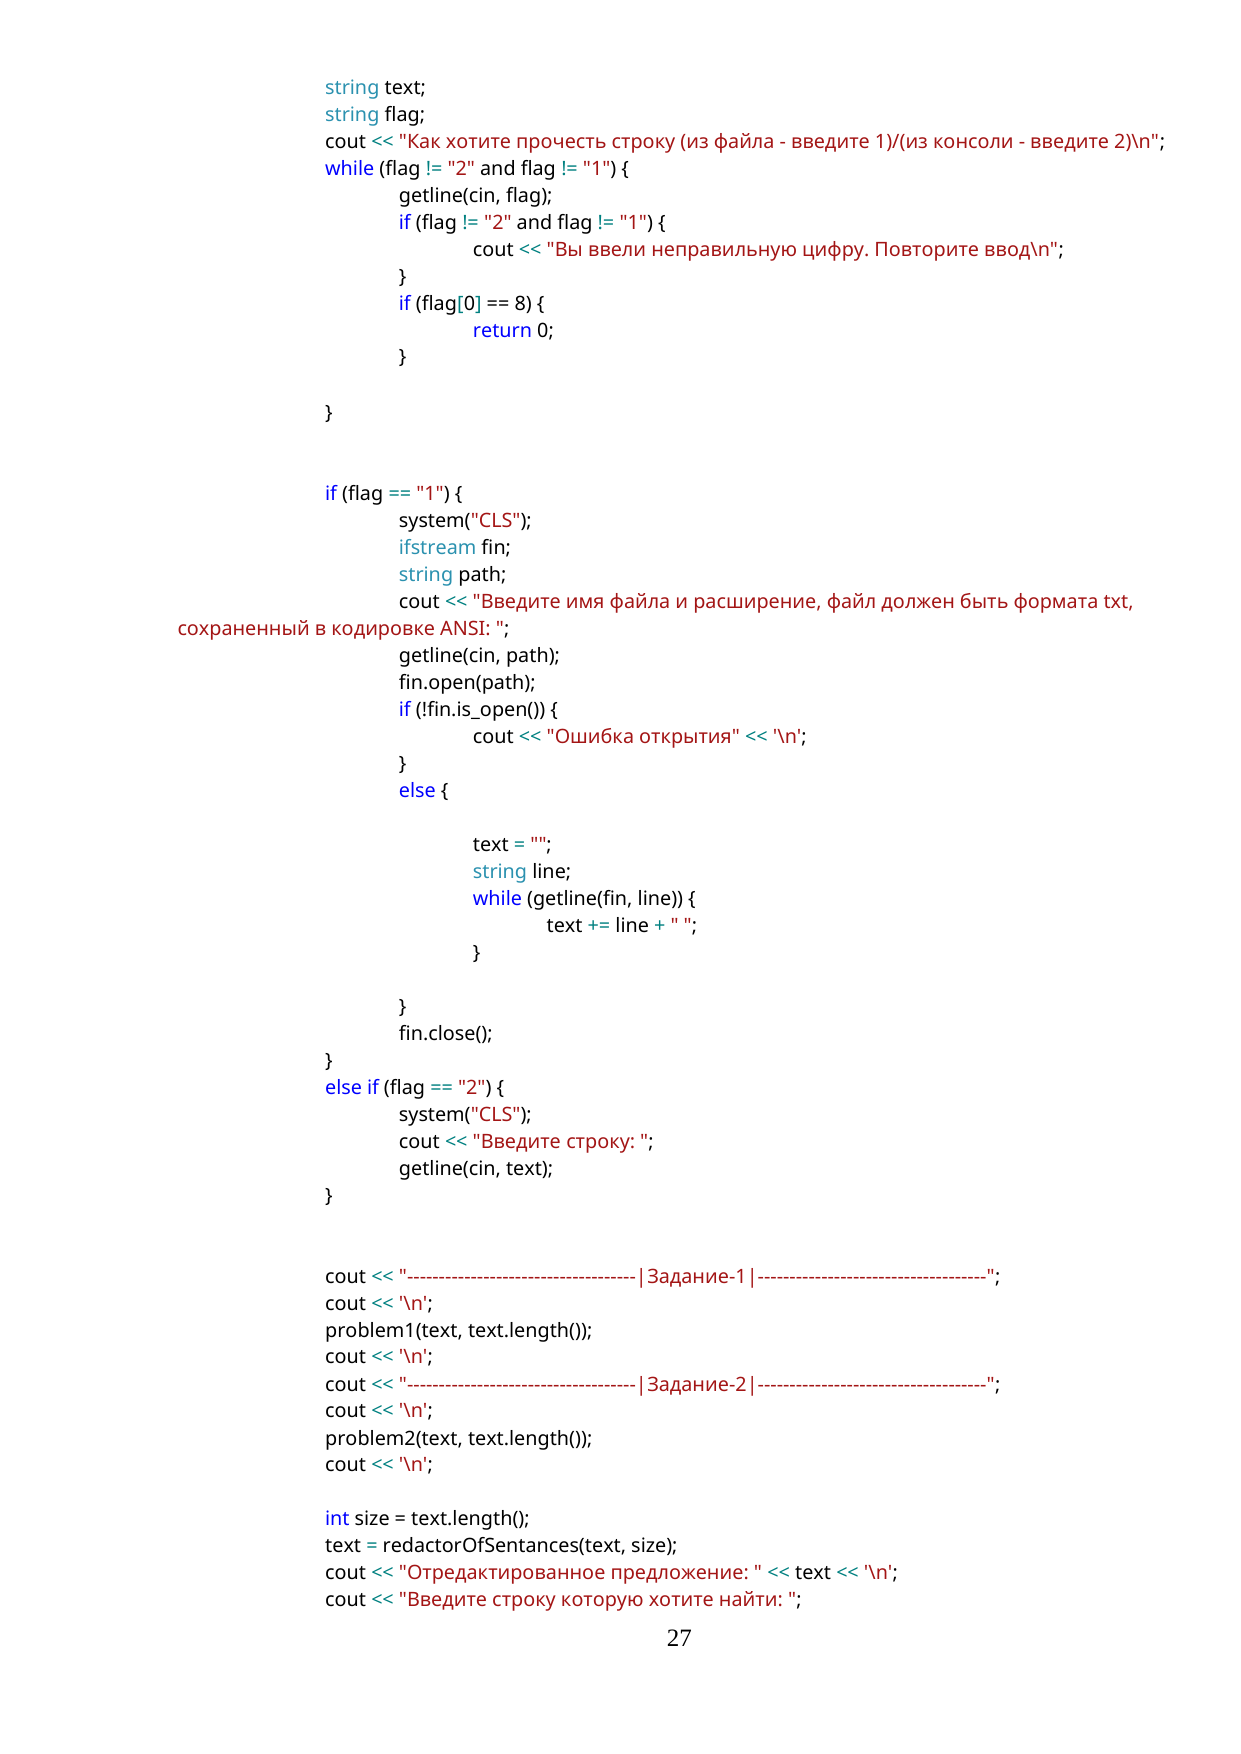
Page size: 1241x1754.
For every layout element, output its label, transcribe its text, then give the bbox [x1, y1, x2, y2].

text } [177, 938, 1181, 965]
text cout << '\n'; [177, 1289, 1181, 1316]
text fin.close(); [177, 1019, 1181, 1046]
text text = redactorOfSentances(text, size); [177, 1532, 1181, 1559]
text return 0; [177, 316, 1181, 343]
text getline(cin, path); [177, 641, 1181, 668]
text if (flag[0] == 8) { [177, 289, 1181, 316]
text problem1(text, text.length()); [177, 1316, 1181, 1343]
text string flag; [177, 100, 1181, 127]
text else { [177, 776, 1181, 803]
text } [177, 992, 1181, 1019]
text } [177, 262, 1181, 289]
text } [177, 343, 1181, 370]
text cout << "Введите строку: "; [177, 1127, 1181, 1154]
text cout << "------------------------------------|Задание-2|------------------------------------"; [177, 1370, 1181, 1397]
text int size = text.length(); [177, 1505, 1181, 1532]
text while (getline(fin, line)) { [177, 884, 1181, 911]
text fin.open(path); [177, 668, 1181, 695]
text getline(cin, flag); [177, 181, 1181, 208]
text cout << "Отредактированное предложение: " << text << '\n'; [177, 1559, 1181, 1586]
text cout << "Введите имя файла и расширение, файл должен быть формата txt, сохраненный в кодировке ANSI: "; [177, 587, 1181, 641]
text } [177, 749, 1181, 776]
text while (flag != "2" and flag != "1") { [177, 154, 1181, 181]
text cout << "Введите строку которую хотите найти: "; [177, 1586, 1181, 1613]
text problem2(text, text.length()); [177, 1424, 1181, 1451]
text cout << "Как хотите прочесть строку (из файла - введите 1)/(из консоли - введите 2)\n"; [177, 127, 1181, 154]
text cout << "Вы ввели неправильную цифру. Повторите ввод\n"; [177, 235, 1181, 262]
text if (flag == "1") { [177, 479, 1181, 506]
text cout << '\n'; [177, 1451, 1181, 1478]
text if (flag != "2" and flag != "1") { [177, 208, 1181, 235]
text text = ""; [177, 830, 1181, 857]
text string text; [177, 73, 1181, 100]
text string path; [177, 560, 1181, 587]
text cout << '\n'; [177, 1343, 1181, 1370]
text string line; [177, 857, 1181, 884]
text getline(cin, text); [177, 1154, 1181, 1181]
text cout << "------------------------------------|Задание-1|------------------------------------"; [177, 1262, 1181, 1289]
text system("CLS"); [177, 1100, 1181, 1127]
text ifstream fin; [177, 533, 1181, 560]
text cout << "Ошибка открытия" << '\n'; [177, 722, 1181, 749]
text } [177, 398, 1181, 426]
text if (!fin.is_open()) { [177, 695, 1181, 722]
text system("CLS"); [177, 506, 1181, 533]
text } [177, 1046, 1181, 1073]
text } [177, 1181, 1181, 1208]
text cout << '\n'; [177, 1397, 1181, 1424]
text else if (flag == "2") { [177, 1073, 1181, 1100]
text text += line + " "; [177, 911, 1181, 938]
